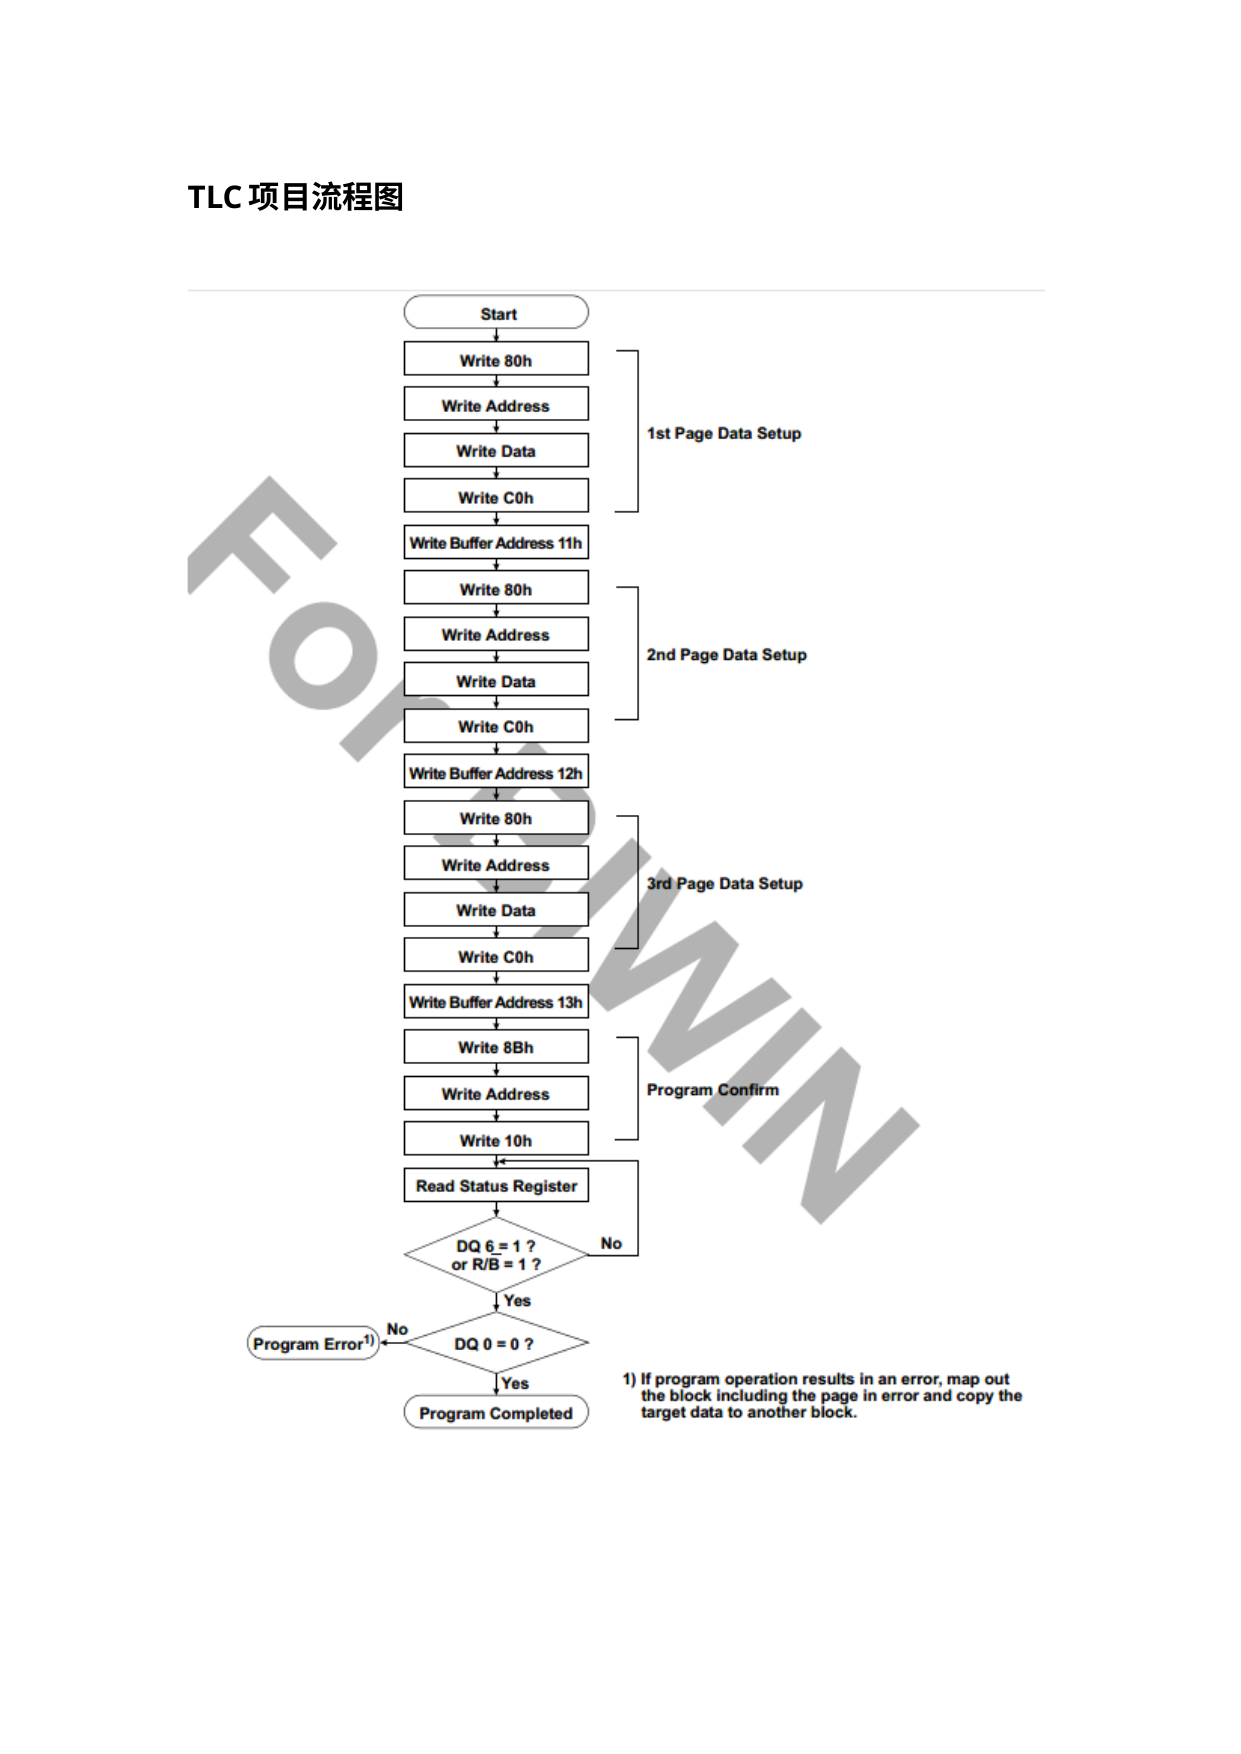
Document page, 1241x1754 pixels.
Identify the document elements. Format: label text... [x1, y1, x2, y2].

subtitle TLC项目流程图 [187, 162, 1053, 227]
picture [187, 287, 1046, 1472]
